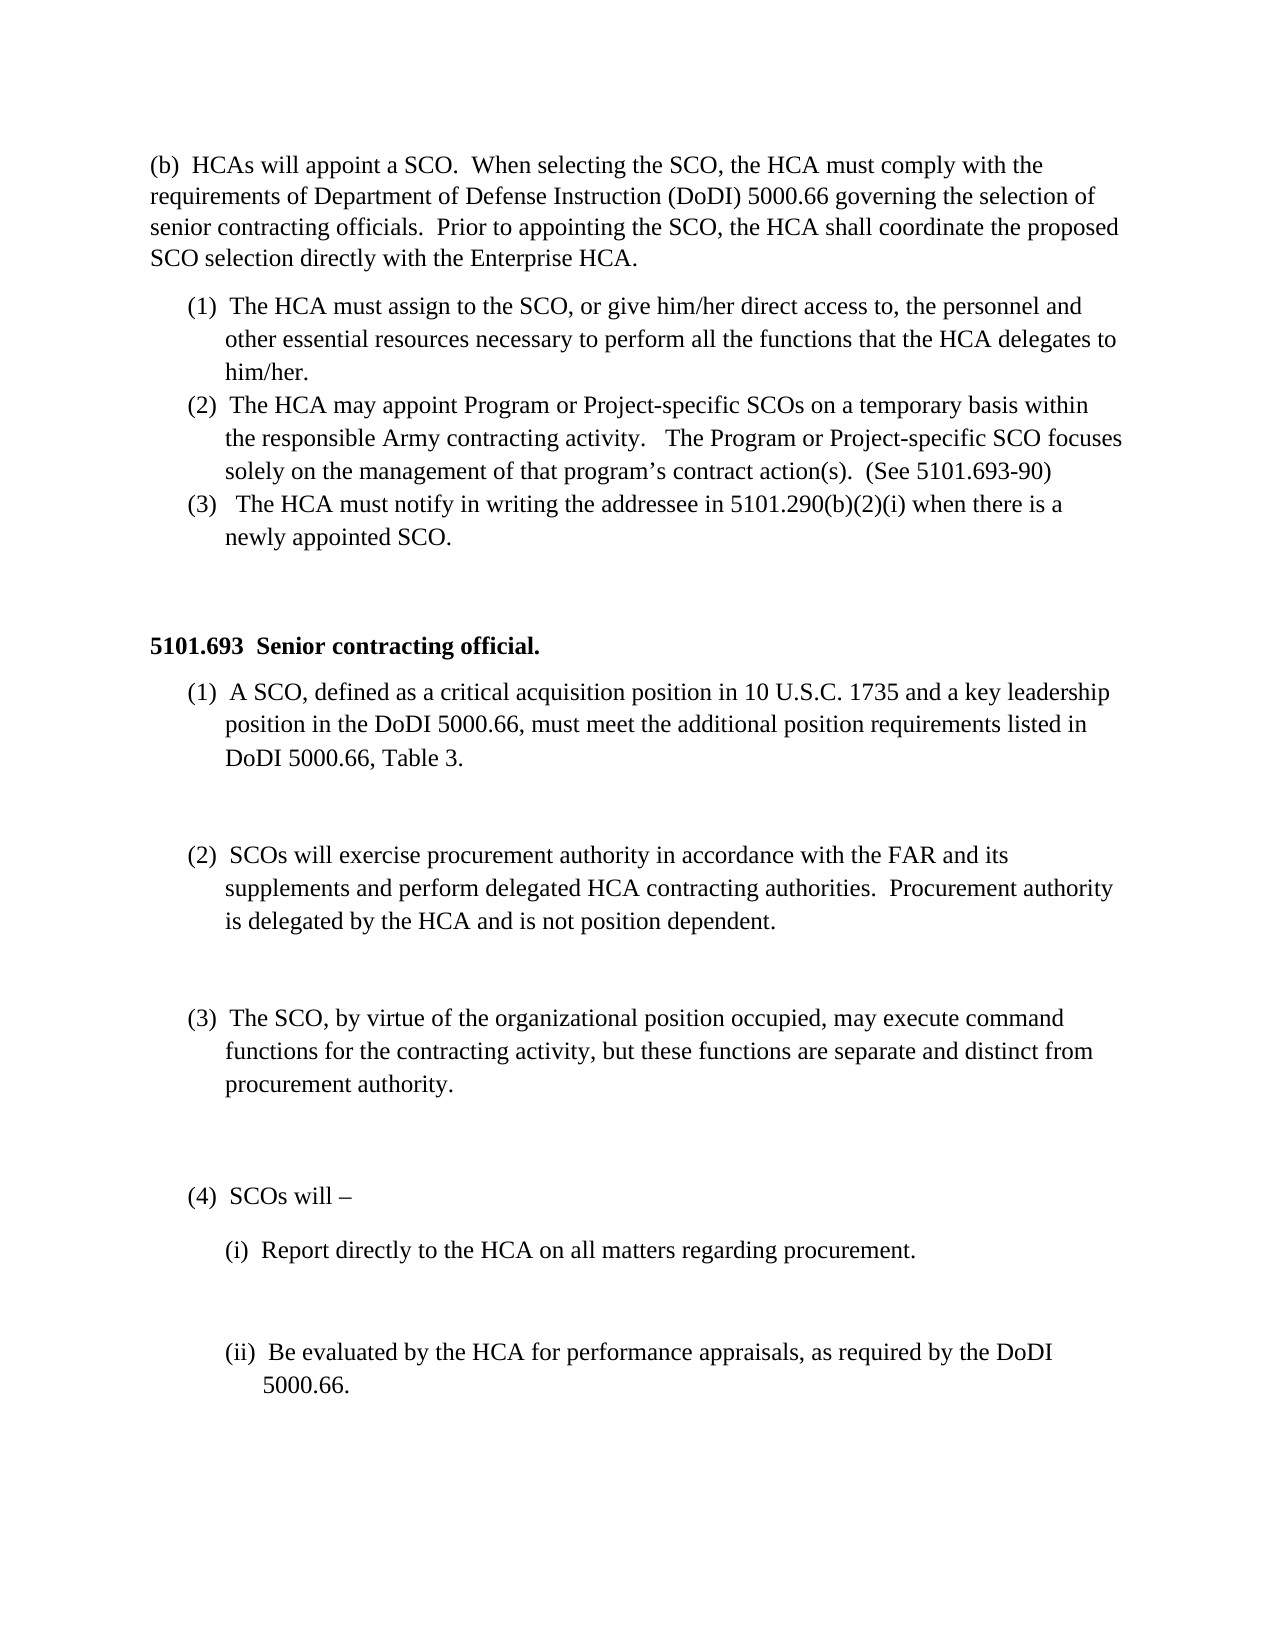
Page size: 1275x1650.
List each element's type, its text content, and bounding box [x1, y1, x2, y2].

list (i) Report directly to the . [225, 1235, 1125, 1264]
subtitle 5101.693 Senior contracting official. [150, 631, 1125, 660]
list (4) SCOs will – [187, 1181, 1125, 1210]
list (b) HCAs will appoint a SCO. When selecting the SCO, the must comply with the requirements of Department of Defense Instruction (DoDI) 5000.66 governing the selection of senior contracting officials. Prior to appointing the SCO, the HCA shall coordinate the proposed SCO selection directly with the Enterprise HCA. [150, 150, 1125, 272]
list (ii) Be evaluated by the HCA for performance appraisals, as required by the DoDI 5000.66. [225, 1337, 1125, 1398]
list (3) The HCA must notify in writing the addressee in 5101.290(b)(2)(i) when there is a newly appointed SCO. [187, 489, 1125, 551]
list (1) The HCA must assign to the SCO, or give him/her direct access to, the personnel and other essential resources necessary to perform all the functions that the HCA delegates to him/her. [187, 291, 1125, 386]
list (2) The HCA may appoint Program or Project-specific SCOs on a temporary basis within the responsible Army contracting activity. The Program or Project-specific SCO focuses solely on the management of that program’s contract action(s). (See 5101.693-90) [187, 390, 1125, 485]
list (1) A SCO, defined as a critical acquisition position in 10 U.S.C. 1735 and a key leadership position in the DoDI 5000.66, must meet the additional position requirements listed in DoDI 5000.66, Table 3. [187, 677, 1125, 771]
list (2) SCOs will exercise procurement authority in accordance with the FAR and its supplements and perform delegated HCA contracting authorities. Procurement authority is delegated by the HCA and is not position dependent. [187, 840, 1125, 935]
list (3) The SCO, by virtue of the organizational position occupied, may execute command functions for the contracting activity, but these functions are separate and distinct from procurement authority. [187, 1003, 1125, 1098]
